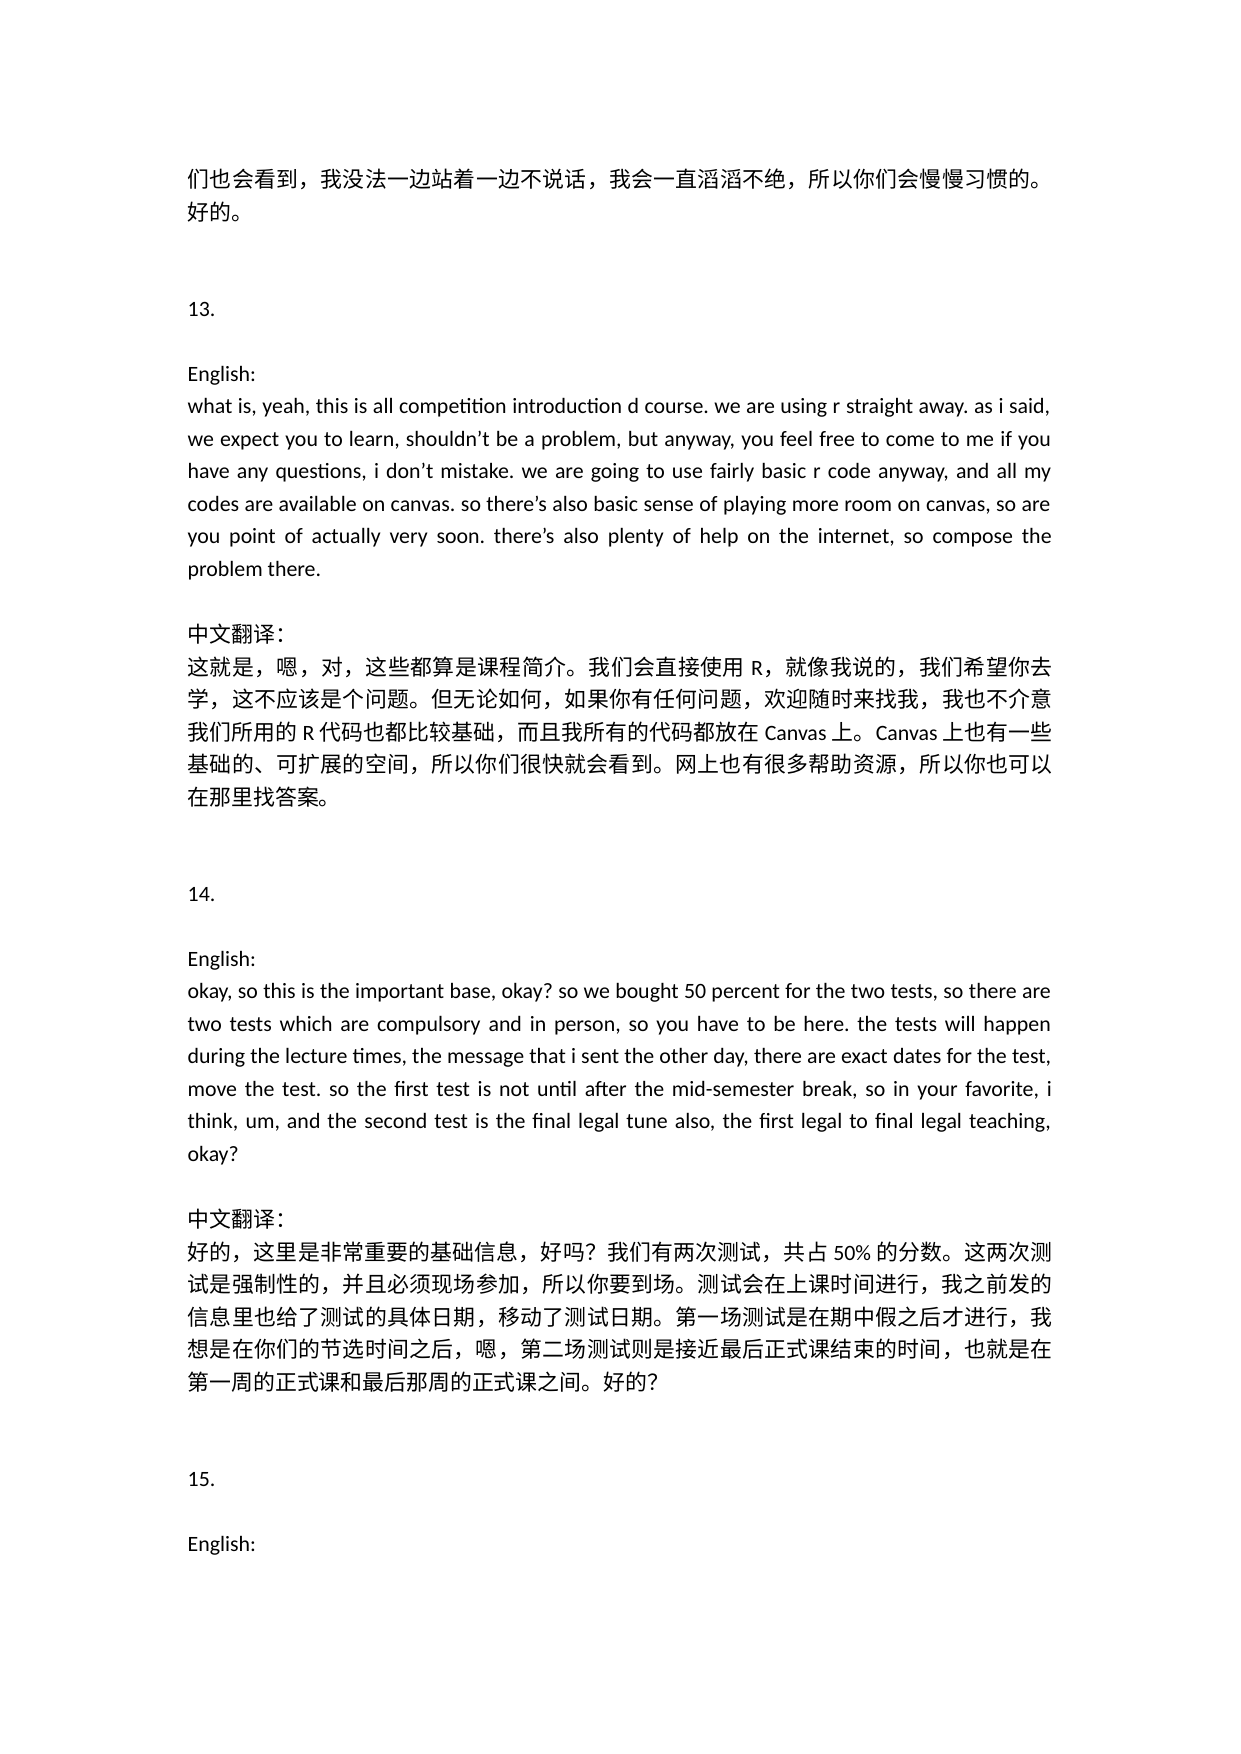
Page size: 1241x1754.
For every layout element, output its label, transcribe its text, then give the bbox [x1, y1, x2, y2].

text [187, 162, 1053, 227]
text 这就是，嗯，对，这些都算是课程简介。我们会直接使用 R，就像我说的，我们希望你去学，这不应该是个问题。但无论如何，如果你有任何问题，欢迎随时来找我，我也不介意。我们所用的 R 代码也都比较基础，而且我所有的代码都放在 Canvas 上。Canvas 上也有一些基础的、可扩展的空间，所以你们很快就会看到。网上也有很多帮助资源，所以你也可以在那里找答案。 [187, 649, 1053, 812]
text 中文翻译： [187, 617, 1053, 649]
text okay, so this is the important base, okay? so we bought 50 percent for the two tests, so there are two tests which are compulsory and in person, so you have to be here. the tests will happen during the lecture times, the message that i sent the other day, there are exact dates for the test, move the test. so the first test is not until after the mid-semester break, so in your favorite, i think, um, and the second test is the final legal tune also, the first legal to final legal teaching, okay? [187, 974, 1053, 1169]
text 中文翻译： [187, 1202, 1053, 1234]
text 好的，这里是非常重要的基础信息，好吗？我们有两次测试，共占 50% 的分数。这两次测试是强制性的，并且必须现场参加，所以你要到场。测试会在上课时间进行，我之前发的信息里也给了测试的具体日期，移动了测试日期。第一场测试是在期中假之后才进行，我想是在你们的节选时间之后，嗯，第二场测试则是接近最后正式课结束的时间，也就是在第一周的正式课和最后那周的正式课之间。好的？ [187, 1234, 1053, 1397]
text 13. [187, 292, 1053, 324]
text 15. [187, 1462, 1053, 1494]
text English: [187, 357, 1053, 389]
text English: [187, 942, 1053, 974]
text 14. [187, 877, 1053, 909]
text what is, yeah, this is all competition introduction d course. we are using r straight away. as i said, we expect you to learn, shouldn’t be a problem, but anyway, you feel free to come to me if you have any questions, i don’t mistake. we are going to use fairly basic r code anyway, and all my codes are available on canvas. so there’s also basic sense of playing more room on canvas, so are you point of actually very soon. there’s also plenty of help on the internet, so compose the problem there. [187, 389, 1053, 584]
text English: [187, 1527, 1053, 1559]
